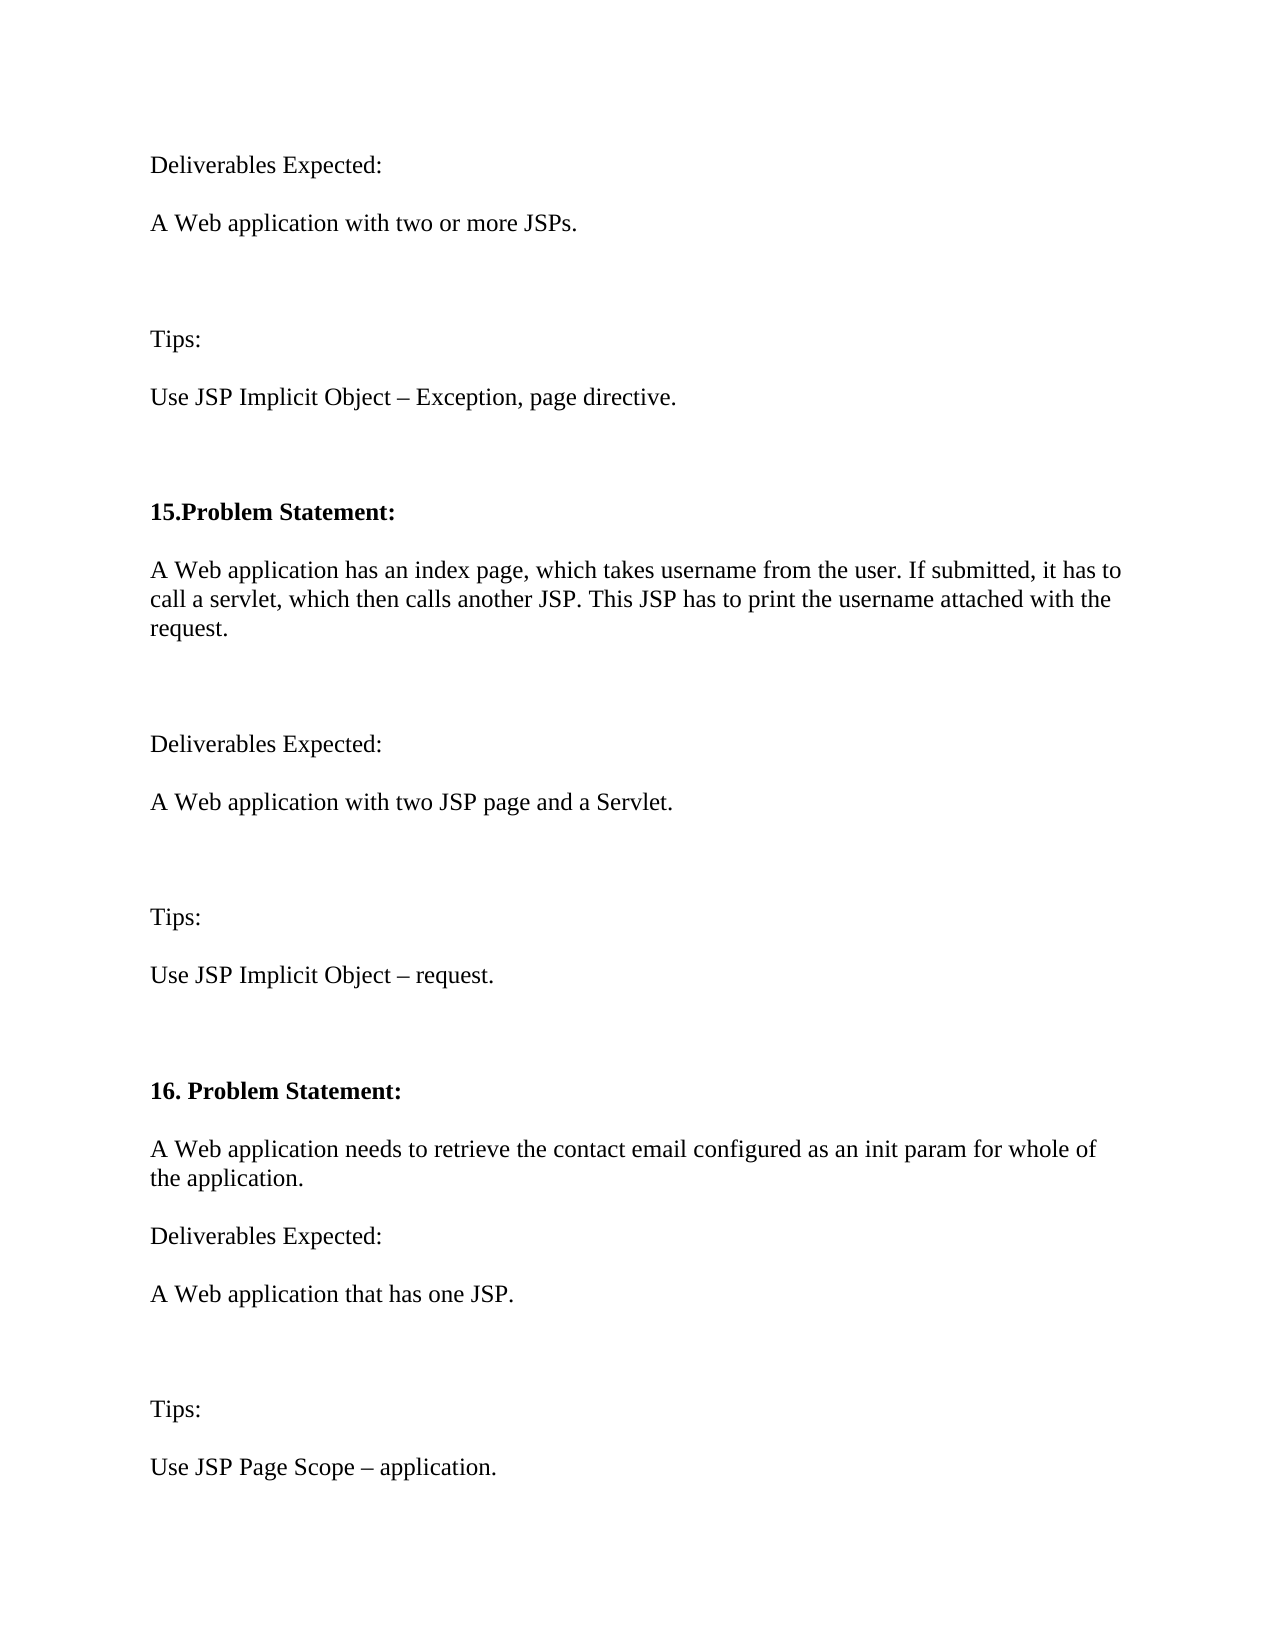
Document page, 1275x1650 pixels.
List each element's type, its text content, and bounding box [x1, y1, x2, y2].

text Deliverables Expected: [150, 729, 1125, 757]
text A Web application needs to retrieve the contact email configured as an init param for whole of the application. [150, 1134, 1125, 1192]
text 15.Problem Statement: [150, 497, 1125, 526]
text Tips: [150, 324, 1125, 352]
text 16. Problem Statement: [150, 1076, 1125, 1105]
text Tips: [150, 1394, 1125, 1423]
text A Web application with two JSP page and a Servlet. [150, 787, 1125, 815]
text Tips: [150, 902, 1125, 931]
text Deliverables Expected: [150, 1221, 1125, 1249]
text Use JSP Page Scope – application. [150, 1452, 1125, 1481]
text A Web application with two or more JSPs. [150, 208, 1125, 237]
text A Web application that has one JSP. [150, 1279, 1125, 1307]
text Use JSP Implicit Object – request. [150, 960, 1125, 989]
text Deliverables Expected: [150, 150, 1125, 179]
text Use JSP Implicit Object – Exception, page directive. [150, 382, 1125, 410]
text A Web application has an index page, which takes username from the user. If submitted, it has to call a servlet, which then calls another JSP. This JSP has to print the username attached with the request. [150, 555, 1125, 642]
